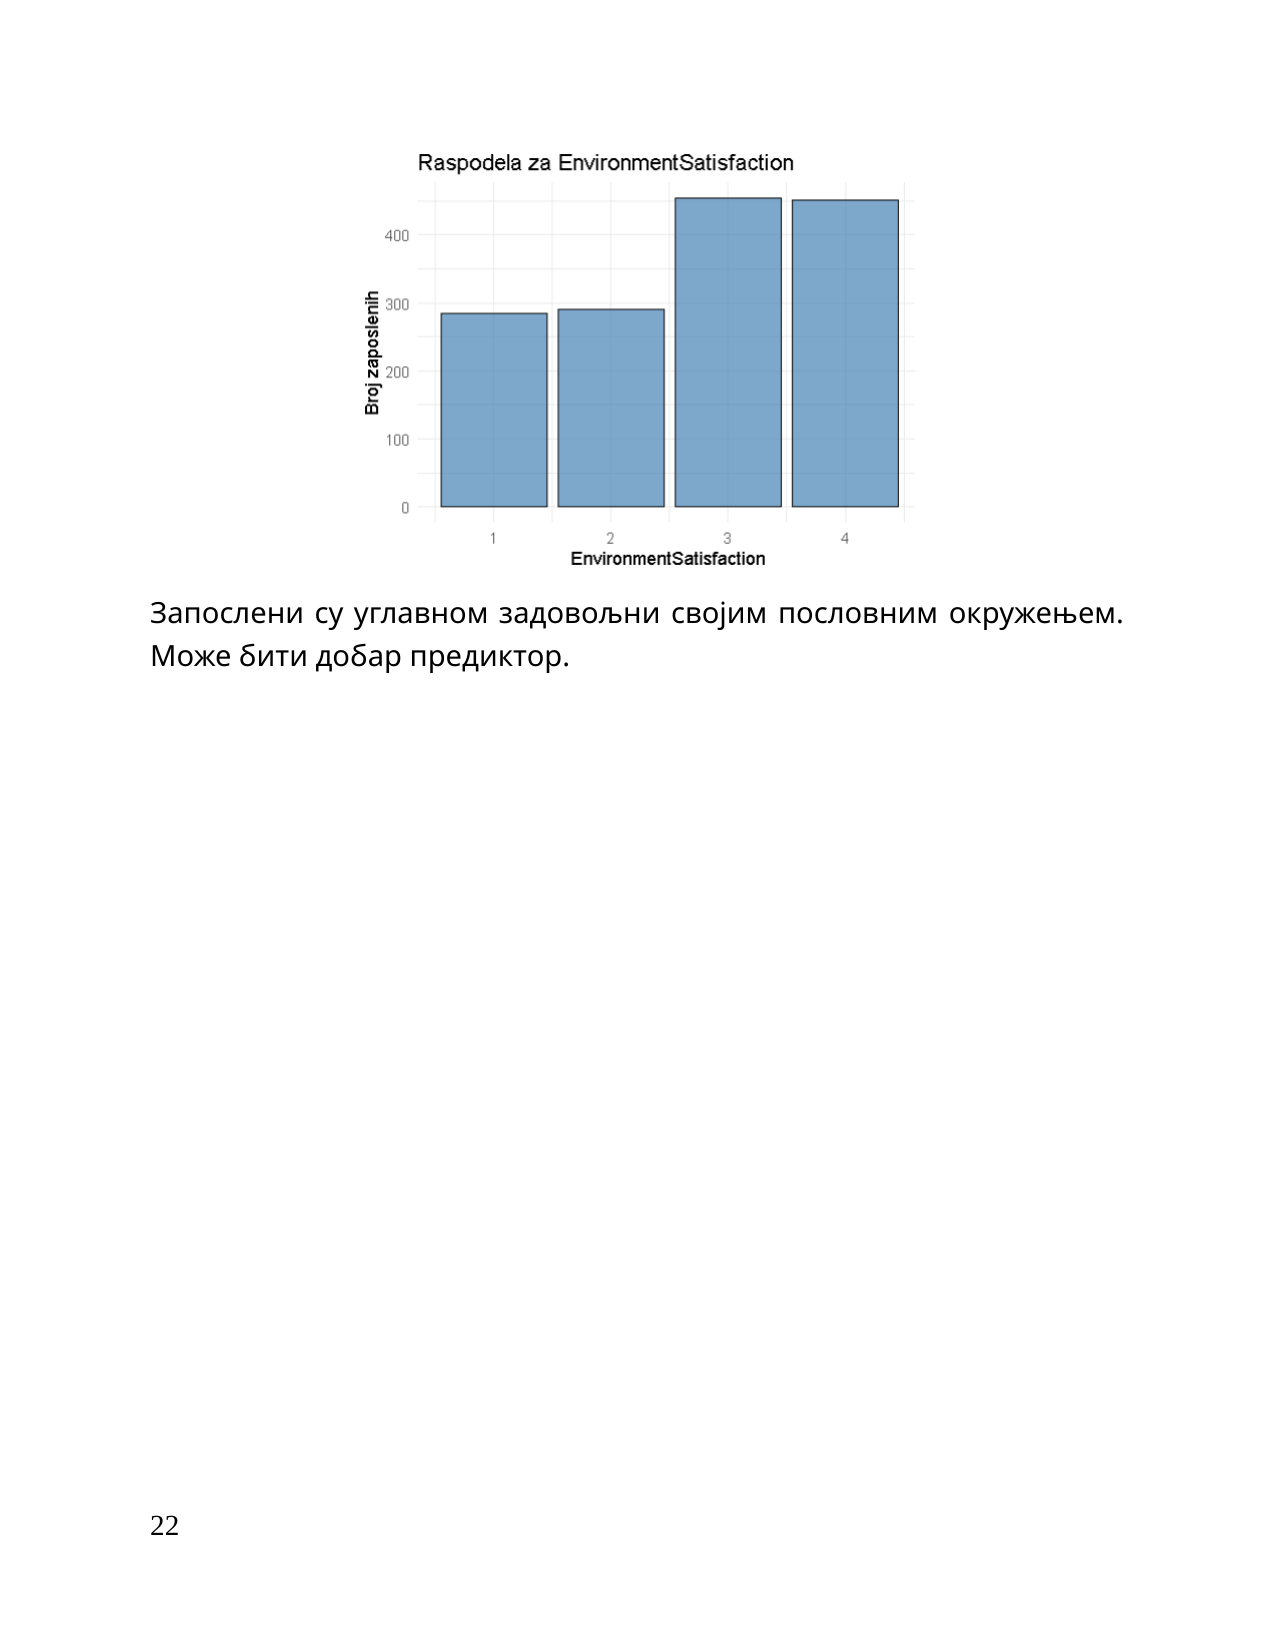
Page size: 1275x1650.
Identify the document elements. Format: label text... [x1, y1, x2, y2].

picture [360, 150, 915, 573]
text Запослени су углавном задовољни својим пословним окружењем. Може бити добар предиктор. [150, 592, 1125, 674]
